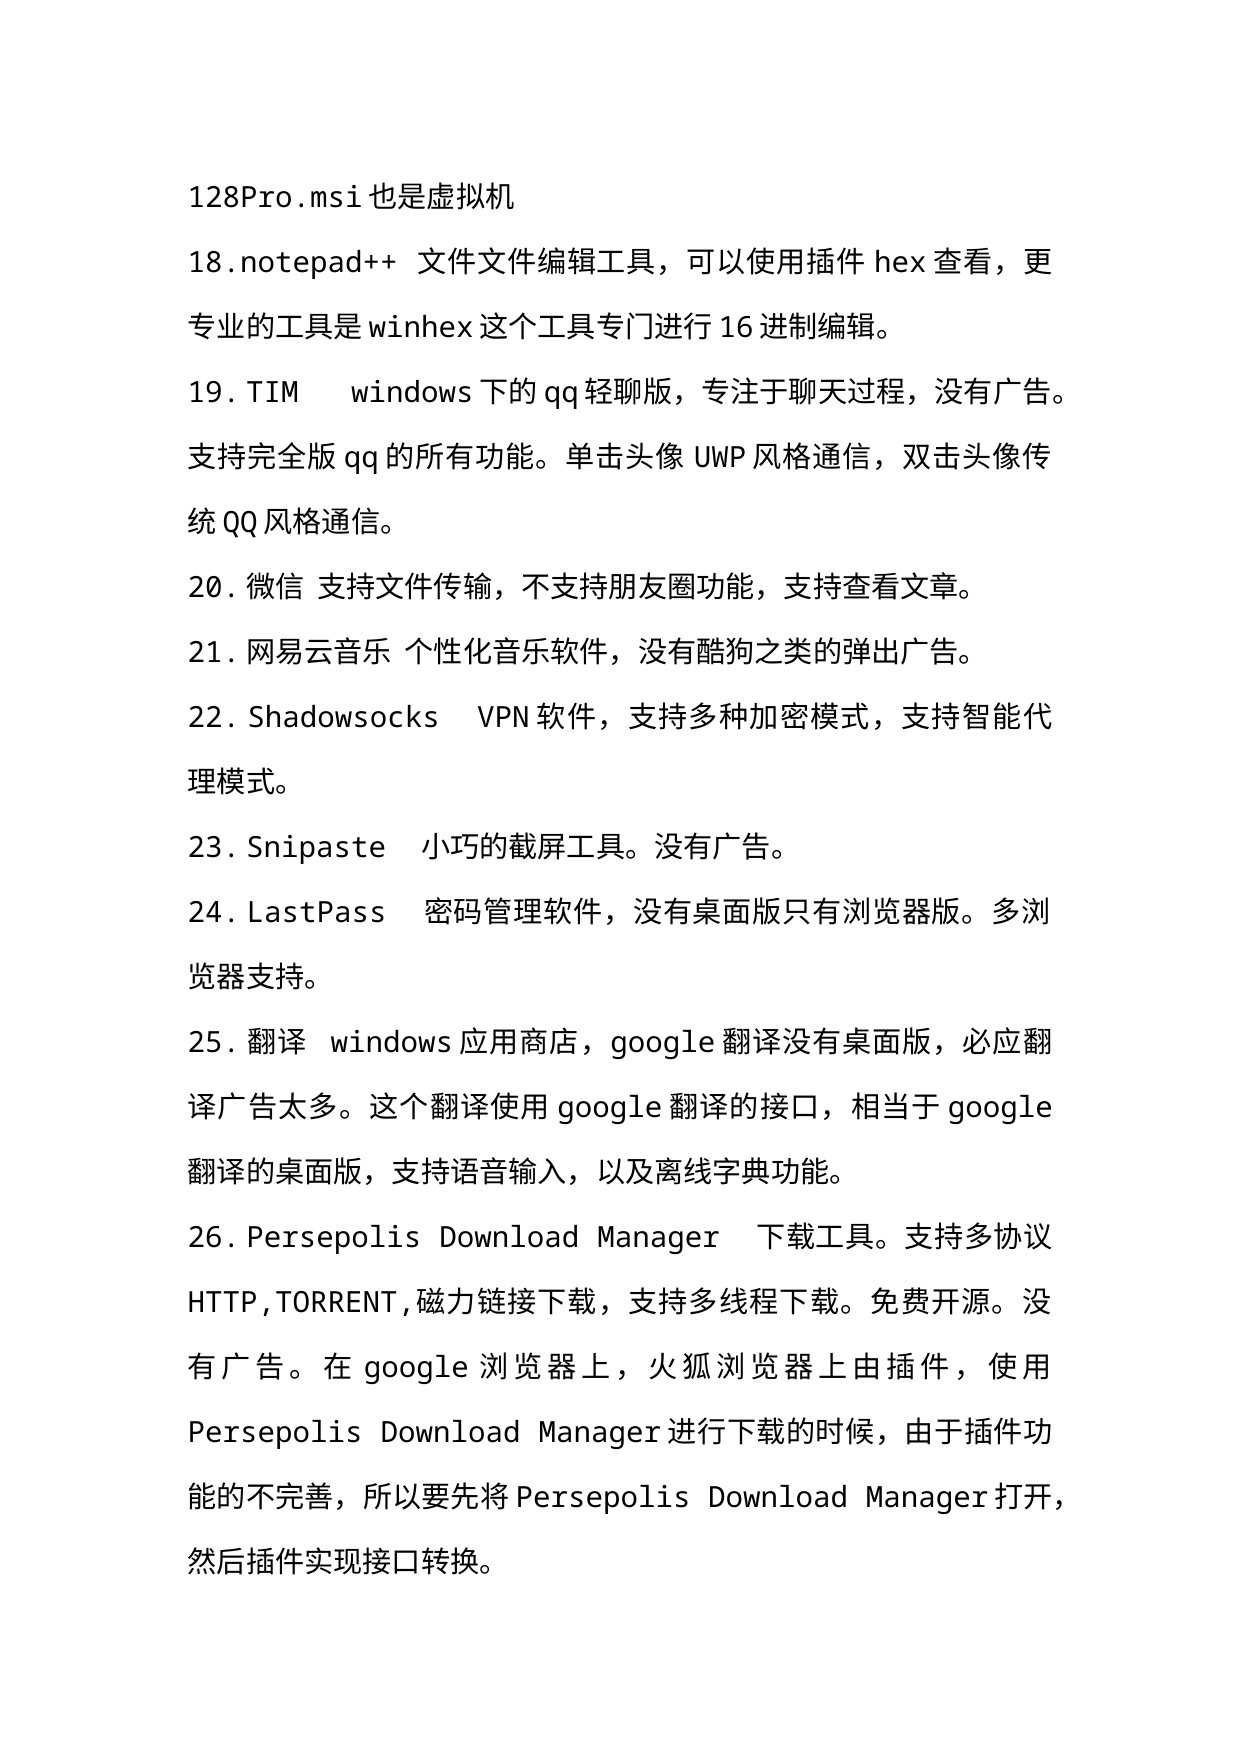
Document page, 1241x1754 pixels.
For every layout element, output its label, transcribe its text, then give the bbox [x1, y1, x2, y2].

text 22. Shadowsocks VPN软件，支持多种加密模式，支持智能代理模式。 [187, 682, 1053, 812]
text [187, 162, 1053, 227]
text 25. 翻译 windows应用商店，google翻译没有桌面版，必应翻译广告太多。这个翻译使用google翻译的接口，相当于google翻译的桌面版，支持语音输入，以及离线字典功能。 [187, 1007, 1053, 1202]
text 23. Snipaste 小巧的截屏工具。没有广告。 [187, 812, 1053, 877]
text 24. LastPass 密码管理软件，没有桌面版只有浏览器版。多浏览器支持。 [187, 877, 1053, 1007]
text 19. TIM windows下的qq轻聊版，专注于聊天过程，没有广告。支持完全版qq的所有功能。单击头像 UWP风格通信，双击头像传统QQ风格通信。 [187, 357, 1053, 552]
text 20. 微信 支持文件传输，不支持朋友圈功能，支持查看文章。 [187, 552, 1053, 617]
text 21. 网易云音乐 个性化音乐软件，没有酷狗之类的弹出广告。 [187, 617, 1053, 682]
text 18.notepad++ 文件文件编辑工具，可以使用插件hex查看，更专业的工具是winhex这个工具专门进行16进制编辑。 [187, 227, 1053, 357]
text 26. Persepolis Download Manager 下载工具。支持多协议 HTTP,TORRENT,磁力链接下载，支持多线程下载。免费开源。没有广告。在google浏览器上，火狐浏览器上由插件，使用Persepolis Download Manager进行下载的时候，由于插件功能的不完善，所以要先将Persepolis Download Manager打开，然后插件实现接口转换。 [187, 1202, 1053, 1592]
